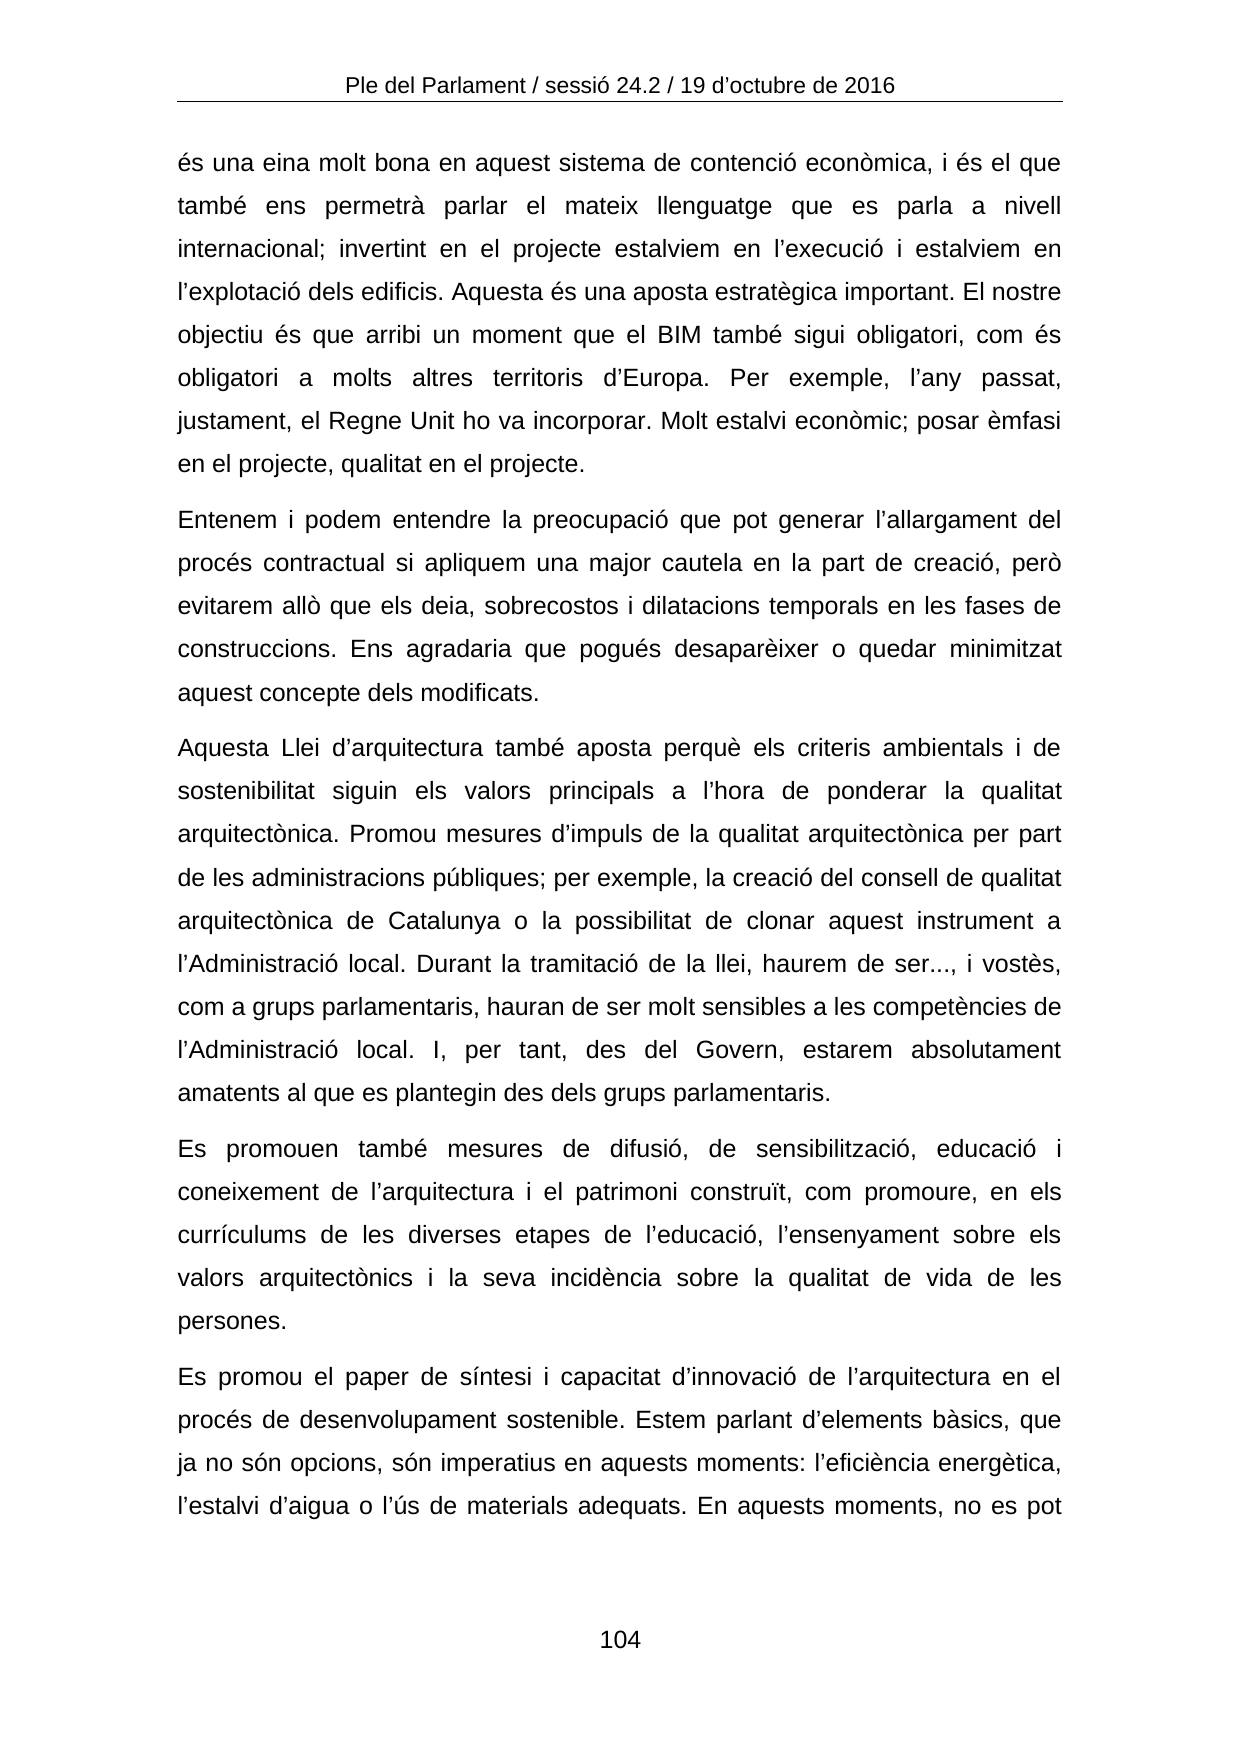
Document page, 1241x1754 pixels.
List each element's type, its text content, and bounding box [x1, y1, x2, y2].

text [177, 1362, 1063, 1520]
text Es promouen també mesures de difusió, de sensibilització, educació i coneixement de l’arquitectura i el patrimoni construït, com promoure, en els currículums de les diverses etapes de l’educació, l’ensenyament sobre els valors arquitectònics i la seva incidència sobre la qualitat de vida de les persones. [177, 1134, 1063, 1335]
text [177, 148, 1063, 478]
text Entenem i podem entendre la preocupació que pot generar l’allargament del procés contractual si apliquem una major cautela en la part de creació, però evitarem allò que els deia, sobrecostos i dilatacions temporals en les fases de construccions. Ens agradaria que pogués desaparèixer o quedar minimitzat aquest concepte dels modificats. [177, 505, 1063, 706]
text Aquesta Llei d’arquitectura també aposta perquè els criteris ambientals i de sostenibilitat siguin els valors principals a l’hora de ponderar la qualitat arquitectònica. Promou mesures d’impuls de la qualitat arquitectònica per part de les administracions públiques; per exemple, la creació del consell de qualitat arquitectònica de Catalunya o la possibilitat de clonar aquest instrument a l’Administració local. Durant la tramitació de la llei, haurem de ser..., i vostès, com a grups parlamentaris, hauran de ser molt sensibles a les competències de l’Administració local. I, per tant, des del Govern, estarem absolutament amatents al que es plantegin des dels grups parlamentaris. [177, 733, 1063, 1107]
